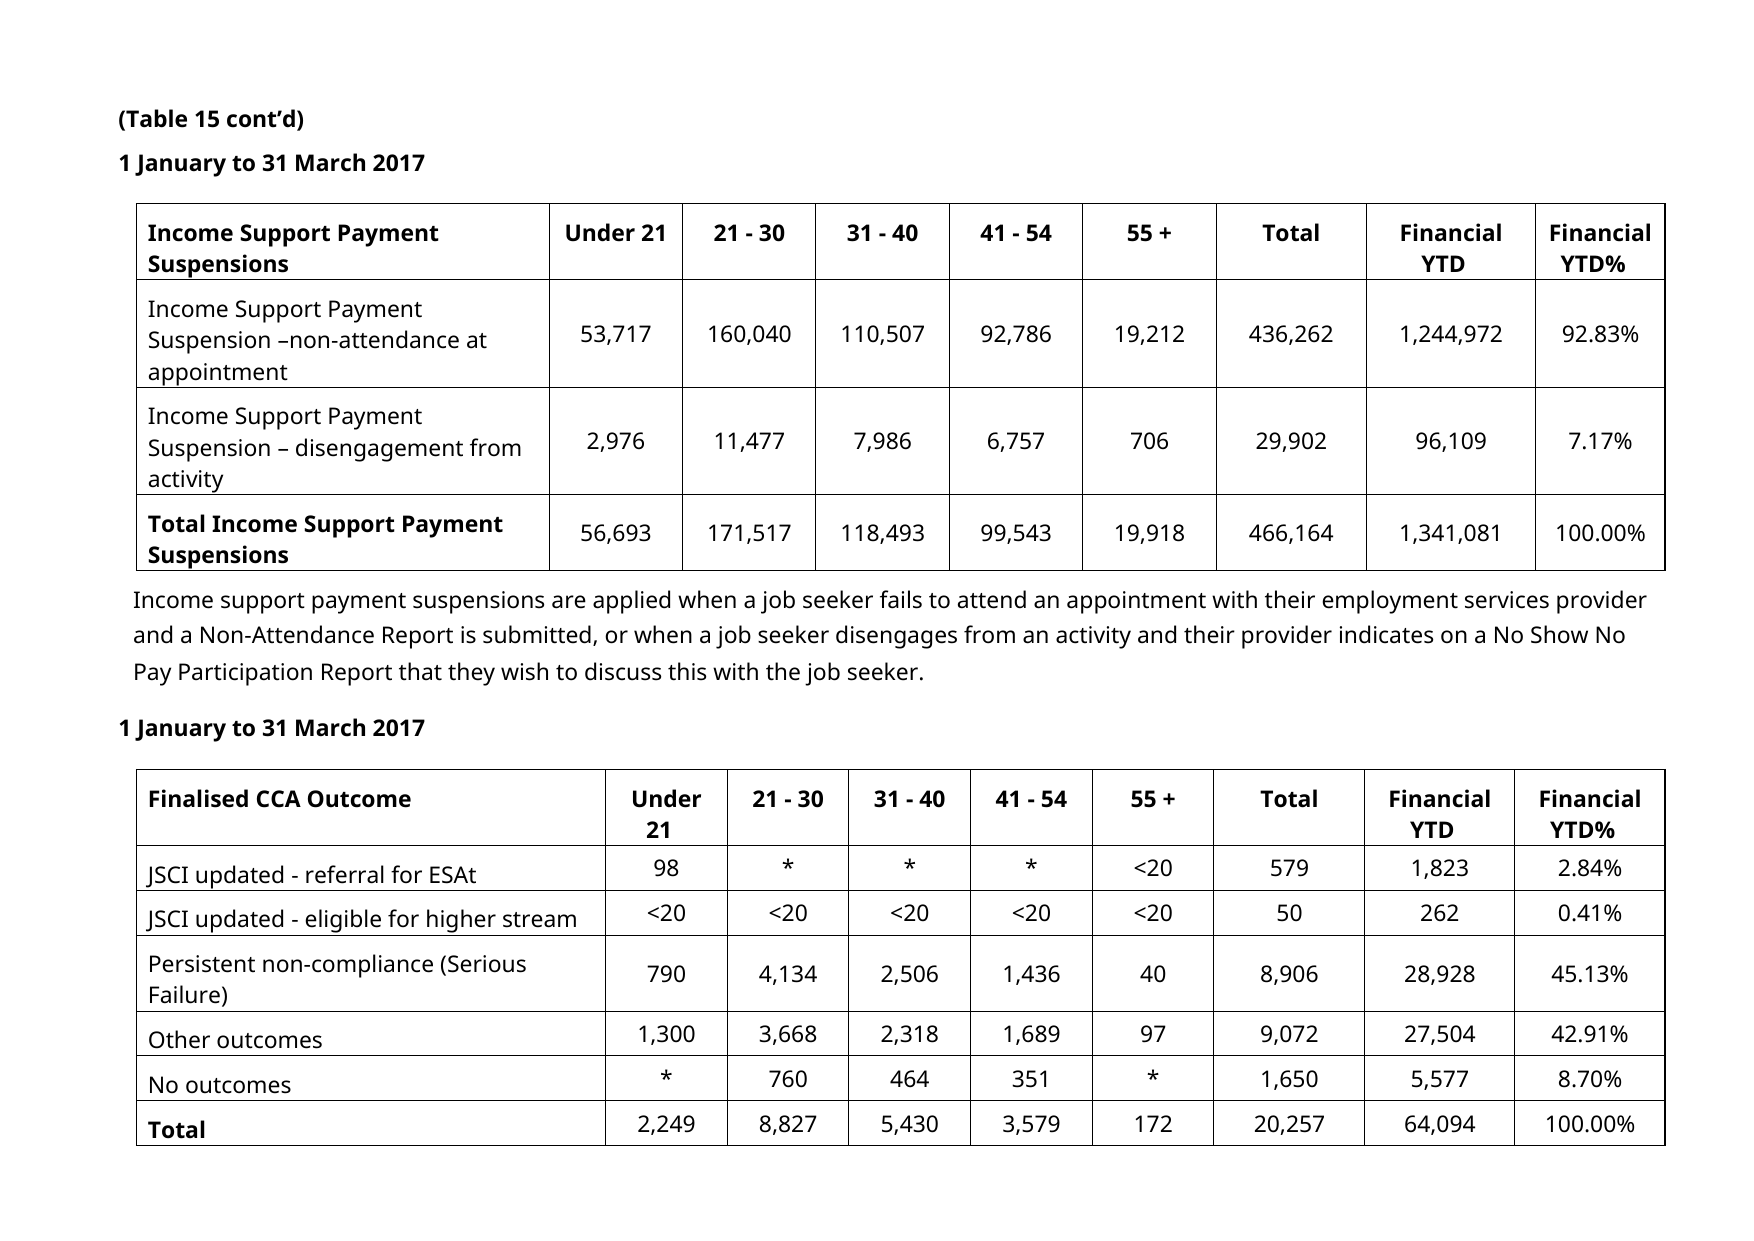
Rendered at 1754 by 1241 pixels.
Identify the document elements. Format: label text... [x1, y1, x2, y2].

table_cell 118,493 [816, 495, 949, 570]
table_cell 1,823 [1365, 846, 1514, 890]
table_header 41 - 54 [950, 204, 1082, 279]
table_cell No outcomes [137, 1056, 605, 1100]
table_cell 0.41% [1515, 891, 1664, 934]
table_cell 790 [606, 936, 727, 1011]
table_cell JSCI updated - referral for ESAt [137, 846, 605, 890]
table_cell JSCI updated - eligible for higher stream [137, 891, 605, 934]
table_cell Other outcomes [137, 1012, 605, 1055]
table_header Financial YTD% [1536, 204, 1664, 279]
table_cell 160,040 [683, 280, 815, 387]
table_cell 9,072 [1214, 1012, 1364, 1055]
table_header Under 21 [550, 204, 682, 279]
table_cell 7.17% [1536, 388, 1664, 494]
table_cell 464 [849, 1056, 970, 1100]
table_cell * [606, 1056, 727, 1100]
table_cell 92.83% [1536, 280, 1664, 387]
table_cell 436,262 [1217, 280, 1366, 387]
table_cell Persistent non-compliance (Serious Failure) [137, 936, 605, 1011]
table_cell 8,906 [1214, 936, 1364, 1011]
text 1 January to 31 March 2017 [103, 712, 1654, 743]
table_cell 1,244,972 [1367, 280, 1535, 387]
table_cell 64,094 [1365, 1101, 1514, 1145]
table_cell 42.91% [1515, 1012, 1664, 1055]
table_cell 100.00% [1515, 1101, 1664, 1145]
text (Table 15 cont’d) [118, 103, 1654, 134]
table_cell 172 [1093, 1101, 1213, 1145]
table_cell 4,134 [728, 936, 848, 1011]
table_cell Total [137, 1101, 605, 1145]
text Income support payment suspensions are applied when a job seeker fails to attend an appointment with their employment services provider and a Non-Attendance Report is submitted, or when a job seeker disengages from an activity and their provider indicates on a No Show No Pay Participation Report that they wish to discuss this with the job seeker. [133, 583, 1654, 687]
table_cell 19,918 [1083, 495, 1216, 570]
table_cell 50 [1214, 891, 1364, 934]
table_cell 171,517 [683, 495, 815, 570]
table_cell <20 [1093, 891, 1213, 934]
table_header Financial YTD [1365, 770, 1514, 845]
table_header 55 + [1083, 204, 1216, 279]
table_header Finalised CCA Outcome [137, 770, 605, 845]
table_cell 100.00% [1536, 495, 1664, 570]
table_cell 7,986 [816, 388, 949, 494]
table_cell 1,436 [971, 936, 1092, 1011]
text 1 January to 31 March 2017 [103, 147, 1654, 178]
table_cell 45.13% [1515, 936, 1664, 1011]
table_cell 2.84% [1515, 846, 1664, 890]
table_header 31 - 40 [849, 770, 970, 845]
table_header Income Support Payment Suspensions [137, 204, 549, 279]
table_header 55 + [1093, 770, 1213, 845]
table_cell <20 [849, 891, 970, 934]
table_cell 40 [1093, 936, 1213, 1011]
table_cell 92,786 [950, 280, 1082, 387]
table_cell 3,668 [728, 1012, 848, 1055]
table_header 21 - 30 [728, 770, 848, 845]
table_cell 466,164 [1217, 495, 1366, 570]
table_cell 2,976 [550, 388, 682, 494]
table_header Total [1214, 770, 1364, 845]
table_cell <20 [971, 891, 1092, 934]
table_cell 99,543 [950, 495, 1082, 570]
table_cell <20 [1093, 846, 1213, 890]
table_cell * [971, 846, 1092, 890]
table_header Under 21 [606, 770, 727, 845]
table_cell 5,430 [849, 1101, 970, 1145]
table_cell 96,109 [1367, 388, 1535, 494]
table_cell <20 [728, 891, 848, 934]
table_cell 27,504 [1365, 1012, 1514, 1055]
table_cell 28,928 [1365, 936, 1514, 1011]
table_cell 262 [1365, 891, 1514, 934]
table_header 21 - 30 [683, 204, 815, 279]
table_cell 6,757 [950, 388, 1082, 494]
table_cell 11,477 [683, 388, 815, 494]
table_cell 3,579 [971, 1101, 1092, 1145]
table_cell * [1093, 1056, 1213, 1100]
table_header Total [1217, 204, 1366, 279]
table_header 31 - 40 [816, 204, 949, 279]
table_cell 706 [1083, 388, 1216, 494]
table_header Financial YTD [1367, 204, 1535, 279]
table_cell 8.70% [1515, 1056, 1664, 1100]
table_cell 8,827 [728, 1101, 848, 1145]
table_cell Income Support Payment Suspension –non-attendance at appointment [137, 280, 549, 387]
table_cell 98 [606, 846, 727, 890]
table_cell 2,506 [849, 936, 970, 1011]
table_cell * [728, 846, 848, 890]
table_cell 1,300 [606, 1012, 727, 1055]
table_cell 579 [1214, 846, 1364, 890]
table_cell Income Support Payment Suspension – disengagement from activity [137, 388, 549, 494]
table_cell 5,577 [1365, 1056, 1514, 1100]
table_cell 20,257 [1214, 1101, 1364, 1145]
table_cell Total Income Support Payment Suspensions [137, 495, 549, 570]
table_cell 97 [1093, 1012, 1213, 1055]
table_header 41 - 54 [971, 770, 1092, 845]
table_cell 1,689 [971, 1012, 1092, 1055]
table_cell 760 [728, 1056, 848, 1100]
table_cell <20 [606, 891, 727, 934]
table_cell 53,717 [550, 280, 682, 387]
table_cell 110,507 [816, 280, 949, 387]
table_cell 2,318 [849, 1012, 970, 1055]
table_header Financial YTD% [1515, 770, 1664, 845]
table_cell 351 [971, 1056, 1092, 1100]
table_cell 1,341,081 [1367, 495, 1535, 570]
table_cell * [849, 846, 970, 890]
table_cell 1,650 [1214, 1056, 1364, 1100]
table_cell 2,249 [606, 1101, 727, 1145]
table_cell 56,693 [550, 495, 682, 570]
table_cell 29,902 [1217, 388, 1366, 494]
table_cell 19,212 [1083, 280, 1216, 387]
